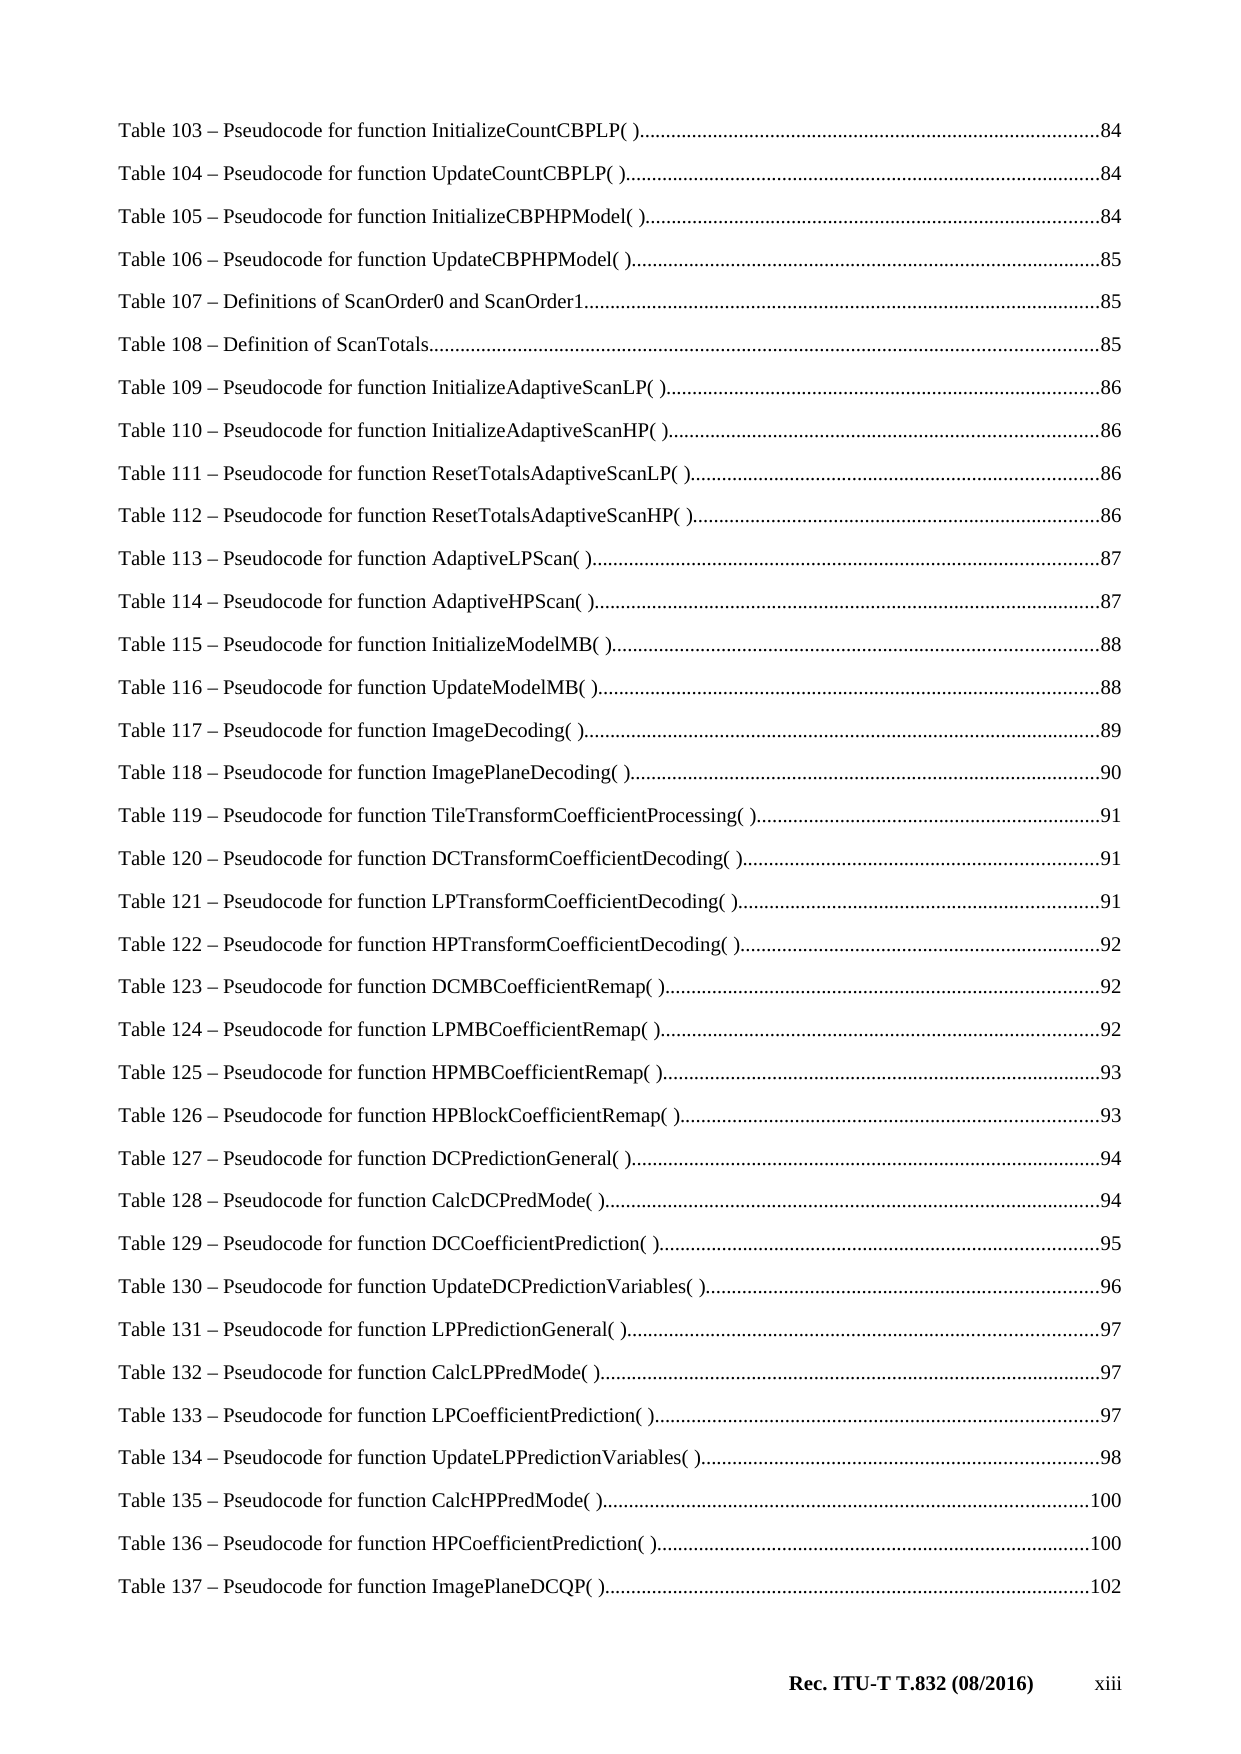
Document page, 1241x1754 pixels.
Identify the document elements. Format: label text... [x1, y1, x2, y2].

text Table 122 – Pseudocode for function HPTransformCoefficientDecoding( ) 92 [118, 932, 1122, 956]
text Table 129 – Pseudocode for function DCCoefficientPrediction( ) 95 [118, 1231, 1122, 1255]
text Table 115 – Pseudocode for function InitializeModelMB( ) 88 [118, 632, 1122, 656]
text Table 110 – Pseudocode for function InitializeAdaptiveScanHP( ) 86 [118, 418, 1122, 442]
text Table 127 – Pseudocode for function DCPredictionGeneral( ) 94 [118, 1146, 1122, 1170]
text Table 121 – Pseudocode for function LPTransformCoefficientDecoding( ) 91 [118, 889, 1122, 913]
text Table 120 – Pseudocode for function DCTransformCoefficientDecoding( ) 91 [118, 846, 1122, 870]
text Table 109 – Pseudocode for function InitializeAdaptiveScanLP( ) 86 [118, 375, 1122, 399]
text Table 123 – Pseudocode for function DCMBCoefficientRemap( ) 92 [118, 974, 1122, 998]
text Table 119 – Pseudocode for function TileTransformCoefficientProcessing( ) 91 [118, 803, 1122, 827]
text Table 111 – Pseudocode for function ResetTotalsAdaptiveScanLP( ) 86 [118, 461, 1122, 485]
text Table 118 – Pseudocode for function ImagePlaneDecoding( ) 90 [118, 760, 1122, 784]
text Table 112 – Pseudocode for function ResetTotalsAdaptiveScanHP( ) 86 [118, 503, 1122, 527]
text Table 105 – Pseudocode for function InitializeCBPHPModel( ) 84 [118, 204, 1122, 228]
text Table 130 – Pseudocode for function UpdateDCPredictionVariables( ) 96 [118, 1274, 1122, 1298]
text Table 124 – Pseudocode for function LPMBCoefficientRemap( ) 92 [118, 1017, 1122, 1041]
text Table 136 – Pseudocode for function HPCoefficientPrediction( ) 100 [118, 1531, 1122, 1555]
text Table 103 – Pseudocode for function InitializeCountCBPLP( ) 84 [118, 118, 1122, 142]
text Table 135 – Pseudocode for function CalcHPPredMode( ) 100 [118, 1488, 1122, 1512]
text Table 107 – Definitions of ScanOrder0 and ScanOrder1 85 [118, 289, 1122, 313]
text Table 116 – Pseudocode for function UpdateModelMB( ) 88 [118, 675, 1122, 699]
text Table 132 – Pseudocode for function CalcLPPredMode( ) 97 [118, 1360, 1122, 1384]
text Table 106 – Pseudocode for function UpdateCBPHPModel( ) 85 [118, 247, 1122, 271]
text Table 125 – Pseudocode for function HPMBCoefficientRemap( ) 93 [118, 1060, 1122, 1084]
text Table 117 – Pseudocode for function ImageDecoding( ) 89 [118, 717, 1122, 742]
text Table 108 – Definition of ScanTotals 85 [118, 332, 1122, 356]
text Table 137 – Pseudocode for function ImagePlaneDCQP( ) 102 [118, 1574, 1122, 1598]
text Table 128 – Pseudocode for function CalcDCPredMode( ) 94 [118, 1188, 1122, 1212]
text Table 114 – Pseudocode for function AdaptiveHPScan( ) 87 [118, 589, 1122, 613]
text Table 131 – Pseudocode for function LPPredictionGeneral( ) 97 [118, 1317, 1122, 1341]
text Table 126 – Pseudocode for function HPBlockCoefficientRemap( ) 93 [118, 1103, 1122, 1127]
text Table 113 – Pseudocode for function AdaptiveLPScan( ) 87 [118, 546, 1122, 570]
text Table 134 – Pseudocode for function UpdateLPPredictionVariables( ) 98 [118, 1445, 1122, 1469]
text Table 133 – Pseudocode for function LPCoefficientPrediction( ) 97 [118, 1402, 1122, 1427]
text Table 104 – Pseudocode for function UpdateCountCBPLP( ) 84 [118, 161, 1122, 185]
